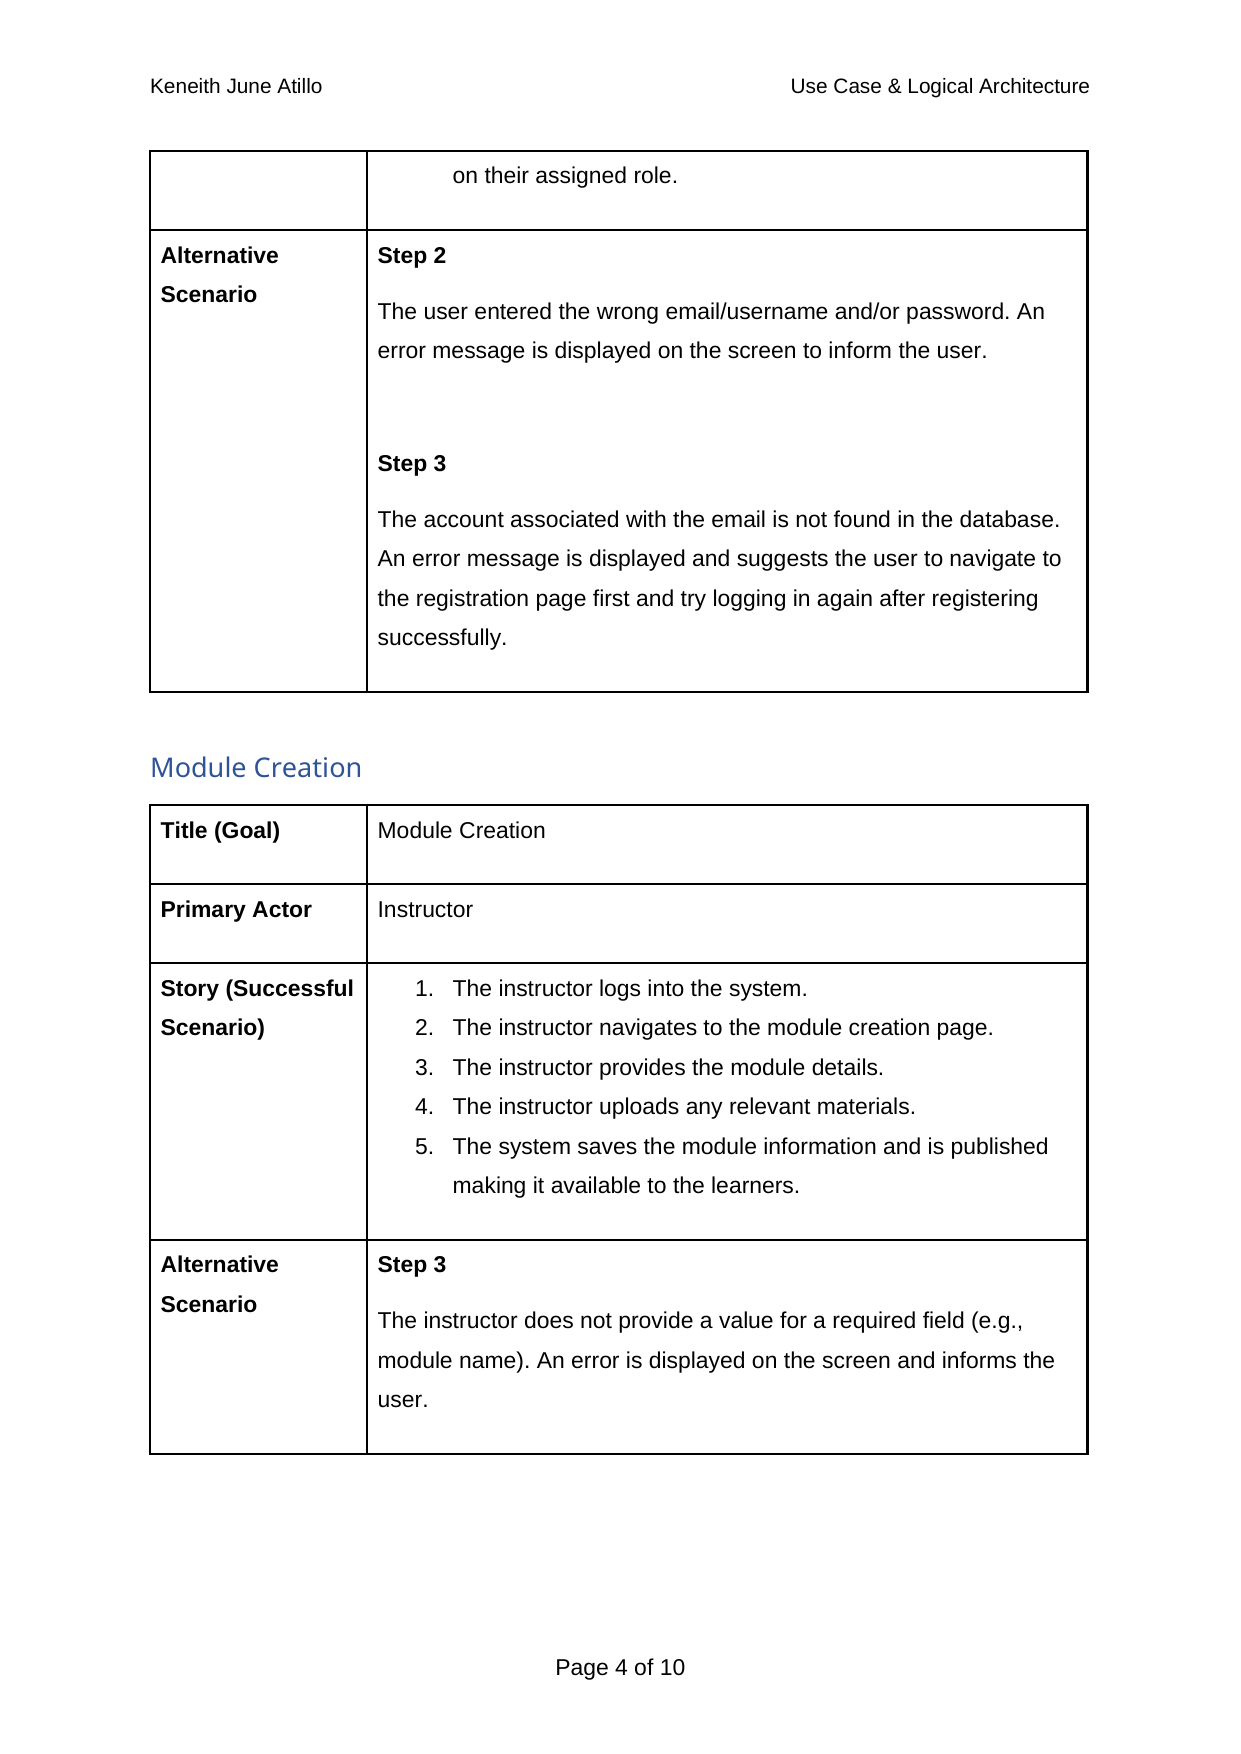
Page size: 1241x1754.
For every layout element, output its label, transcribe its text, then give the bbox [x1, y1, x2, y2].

table_cell Step 2 The user entered the wrong email/username and/or password. An error message is displayed on the screen to inform the user. Step 3 The account associated with the email is not found in the database. An error message is displayed and suggests the user to navigate to the registration page first and try logging in again after registering successfully. [368, 231, 1086, 691]
subtitle Module Creation [150, 749, 1090, 786]
table_header Module Creation [368, 806, 1086, 883]
table_cell Instructor [368, 885, 1086, 962]
table_cell The instructor logs into the system. The instructor navigates to the module creation page. The instructor provides the module details. The instructor uploads any relevant materials. The system saves the module information and is published making it available to the learners. [368, 964, 1086, 1239]
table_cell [368, 152, 1086, 229]
table_cell Step 3 The instructor does not provide a value for a required field (e.g., module name). An error is displayed on the screen and informs the user. [368, 1241, 1086, 1453]
table_cell Primary Actor [151, 885, 366, 962]
table_cell Alternative Scenario [151, 231, 366, 691]
table_cell Alternative Scenario [151, 1241, 366, 1453]
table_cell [151, 152, 366, 229]
table_cell Story (Successful Scenario) [151, 964, 366, 1239]
table_header Title (Goal) [151, 806, 366, 883]
